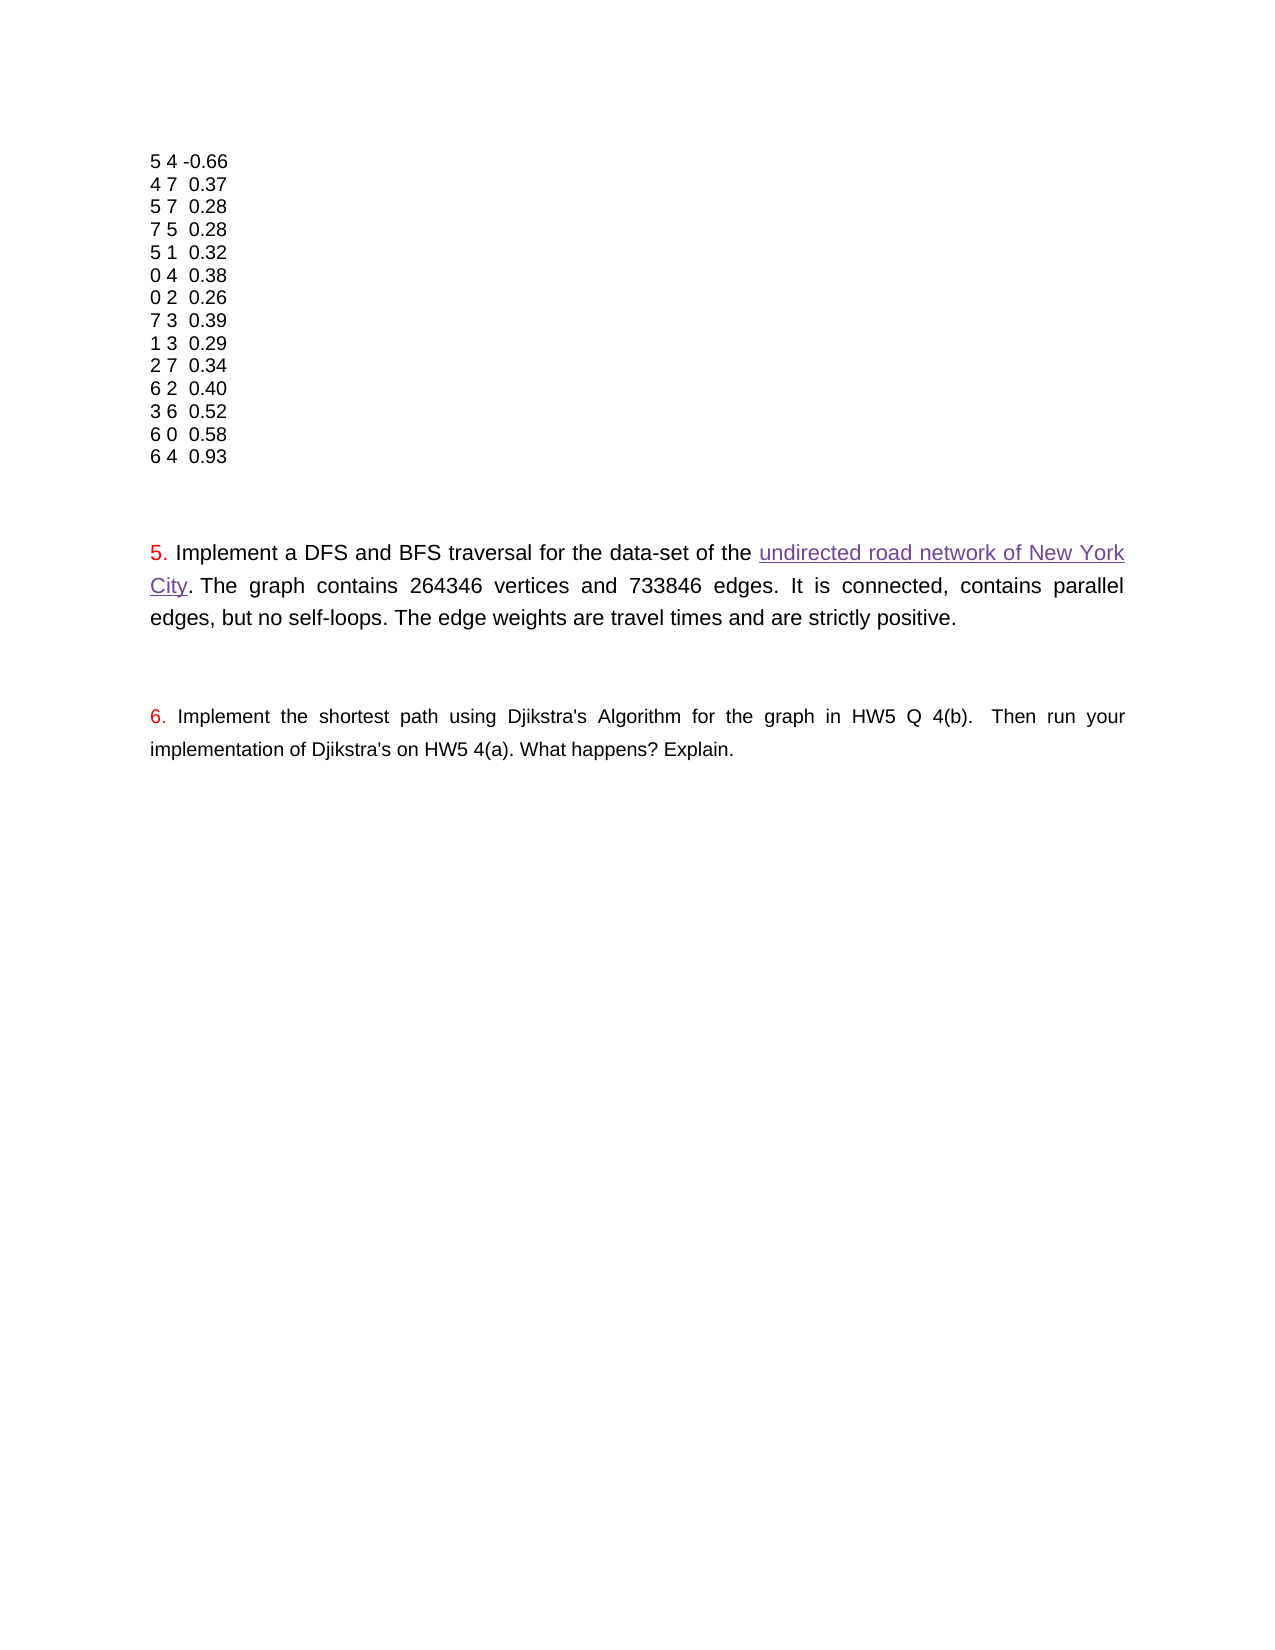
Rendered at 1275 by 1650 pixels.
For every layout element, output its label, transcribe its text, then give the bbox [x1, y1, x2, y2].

text 5 7 0.28 [150, 195, 1125, 218]
text 1 3 0.29 [150, 332, 1125, 354]
text 5 1 0.32 [150, 241, 1125, 263]
text 7 3 0.39 [150, 309, 1125, 332]
text 4 7 0.37 [150, 173, 1125, 195]
text 7 5 0.28 [150, 218, 1125, 241]
text 5 4 -0.66 [150, 150, 1125, 173]
text 2 7 0.34 [150, 354, 1125, 377]
text 0 2 0.26 [150, 286, 1125, 309]
text 5. Implement a DFS and BFS traversal for the data-set of the undirected road network of New York City. The graph contains 264346 vertices and 733846 edges. It is connected, contains parallel edges, but no self-loops. The edge weights are travel times and are strictly positive. [150, 533, 1125, 630]
text 6 0 0.58 [150, 422, 1125, 445]
text 6. Implement the shortest path using Djikstra's Algorithm for the graph in HW5 Q 4(b). Then run your implementation of Djikstra's on HW5 4(a). What happens? Explain. [150, 695, 1125, 760]
text 6 2 0.40 [150, 377, 1125, 400]
text 0 4 0.38 [150, 263, 1125, 286]
text 3 6 0.52 [150, 400, 1125, 422]
text 6 4 0.93 [150, 445, 1125, 468]
